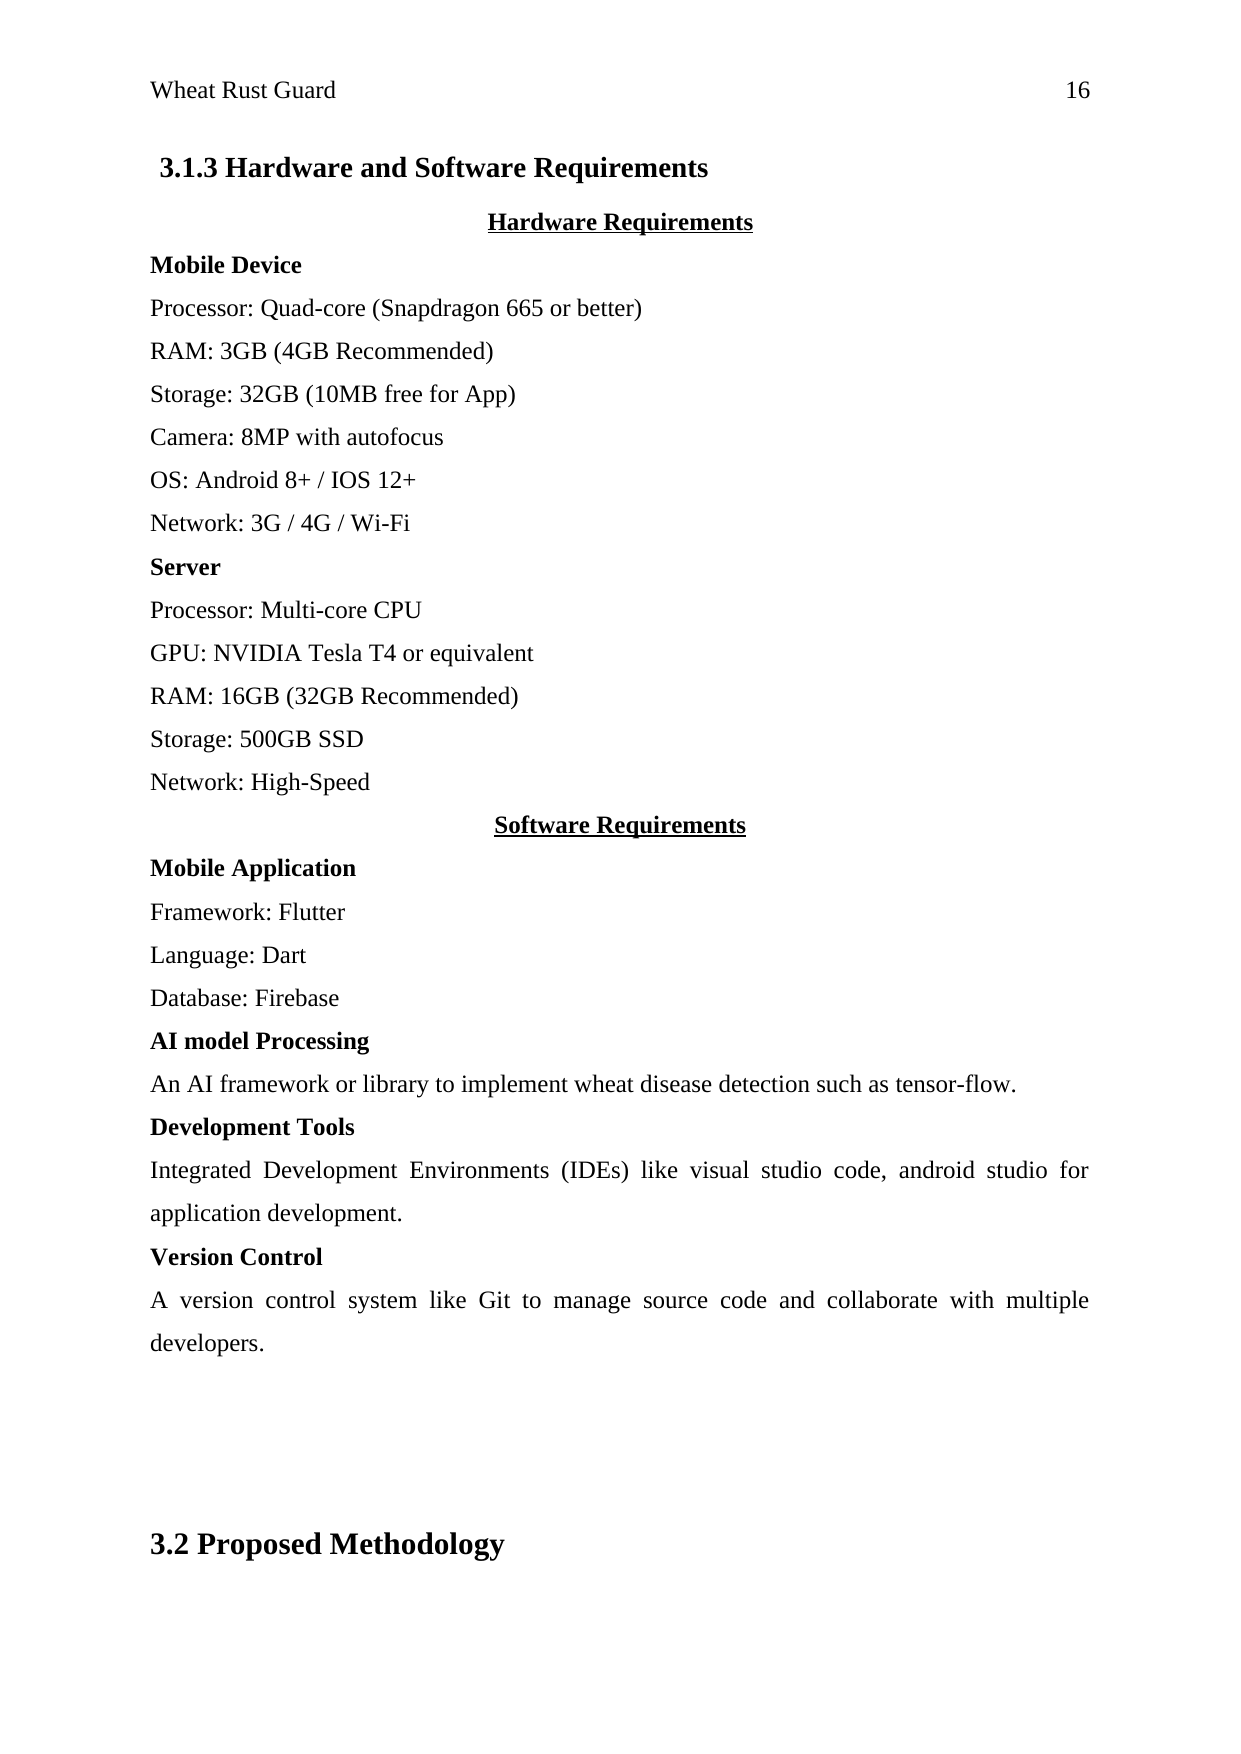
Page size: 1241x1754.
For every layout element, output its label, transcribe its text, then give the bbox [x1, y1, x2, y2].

text OS: Android 8+ / IOS 12+ [150, 465, 1090, 494]
text Database: Firebase [150, 983, 1090, 1012]
text Hardware Requirements [150, 207, 1090, 235]
text Server [150, 552, 1090, 580]
subtitle Hardware and Software Requirements [159, 150, 1090, 183]
text Software Requirements [150, 810, 1090, 839]
text Processor: Quad-core (Snapdragon 665 or better) [150, 293, 1090, 322]
text Network: High-Speed [150, 767, 1090, 796]
text A version control system like Git to manage source code and collaborate with multiple developers. [150, 1285, 1090, 1357]
text AI model Processing [150, 1026, 1090, 1055]
subtitle Proposed Methodology [150, 1525, 1090, 1561]
text Framework: Flutter [150, 897, 1090, 925]
text RAM: 16GB (32GB Recommended) [150, 681, 1090, 710]
text An AI framework or library to implement wheat disease detection such as tensor-flow. [150, 1069, 1090, 1098]
text Development Tools [150, 1112, 1090, 1141]
text Mobile Device [150, 250, 1090, 278]
text RAM: 3GB (4GB Recommended) [150, 336, 1090, 365]
text Network: 3G / 4G / Wi-Fi [150, 508, 1090, 537]
text Mobile Application [150, 853, 1090, 882]
text Version Control [150, 1242, 1090, 1270]
text Language: Dart [150, 940, 1090, 968]
text GPU: NVIDIA Tesla T4 or equivalent [150, 638, 1090, 667]
text Storage: 32GB (10MB free for App) [150, 379, 1090, 408]
text Storage: 500GB SSD [150, 724, 1090, 753]
text Camera: 8MP with autofocus [150, 422, 1090, 451]
text Integrated Development Environments (IDEs) like visual studio code, android studio for application development. [150, 1155, 1090, 1227]
text Processor: Multi-core CPU [150, 595, 1090, 623]
